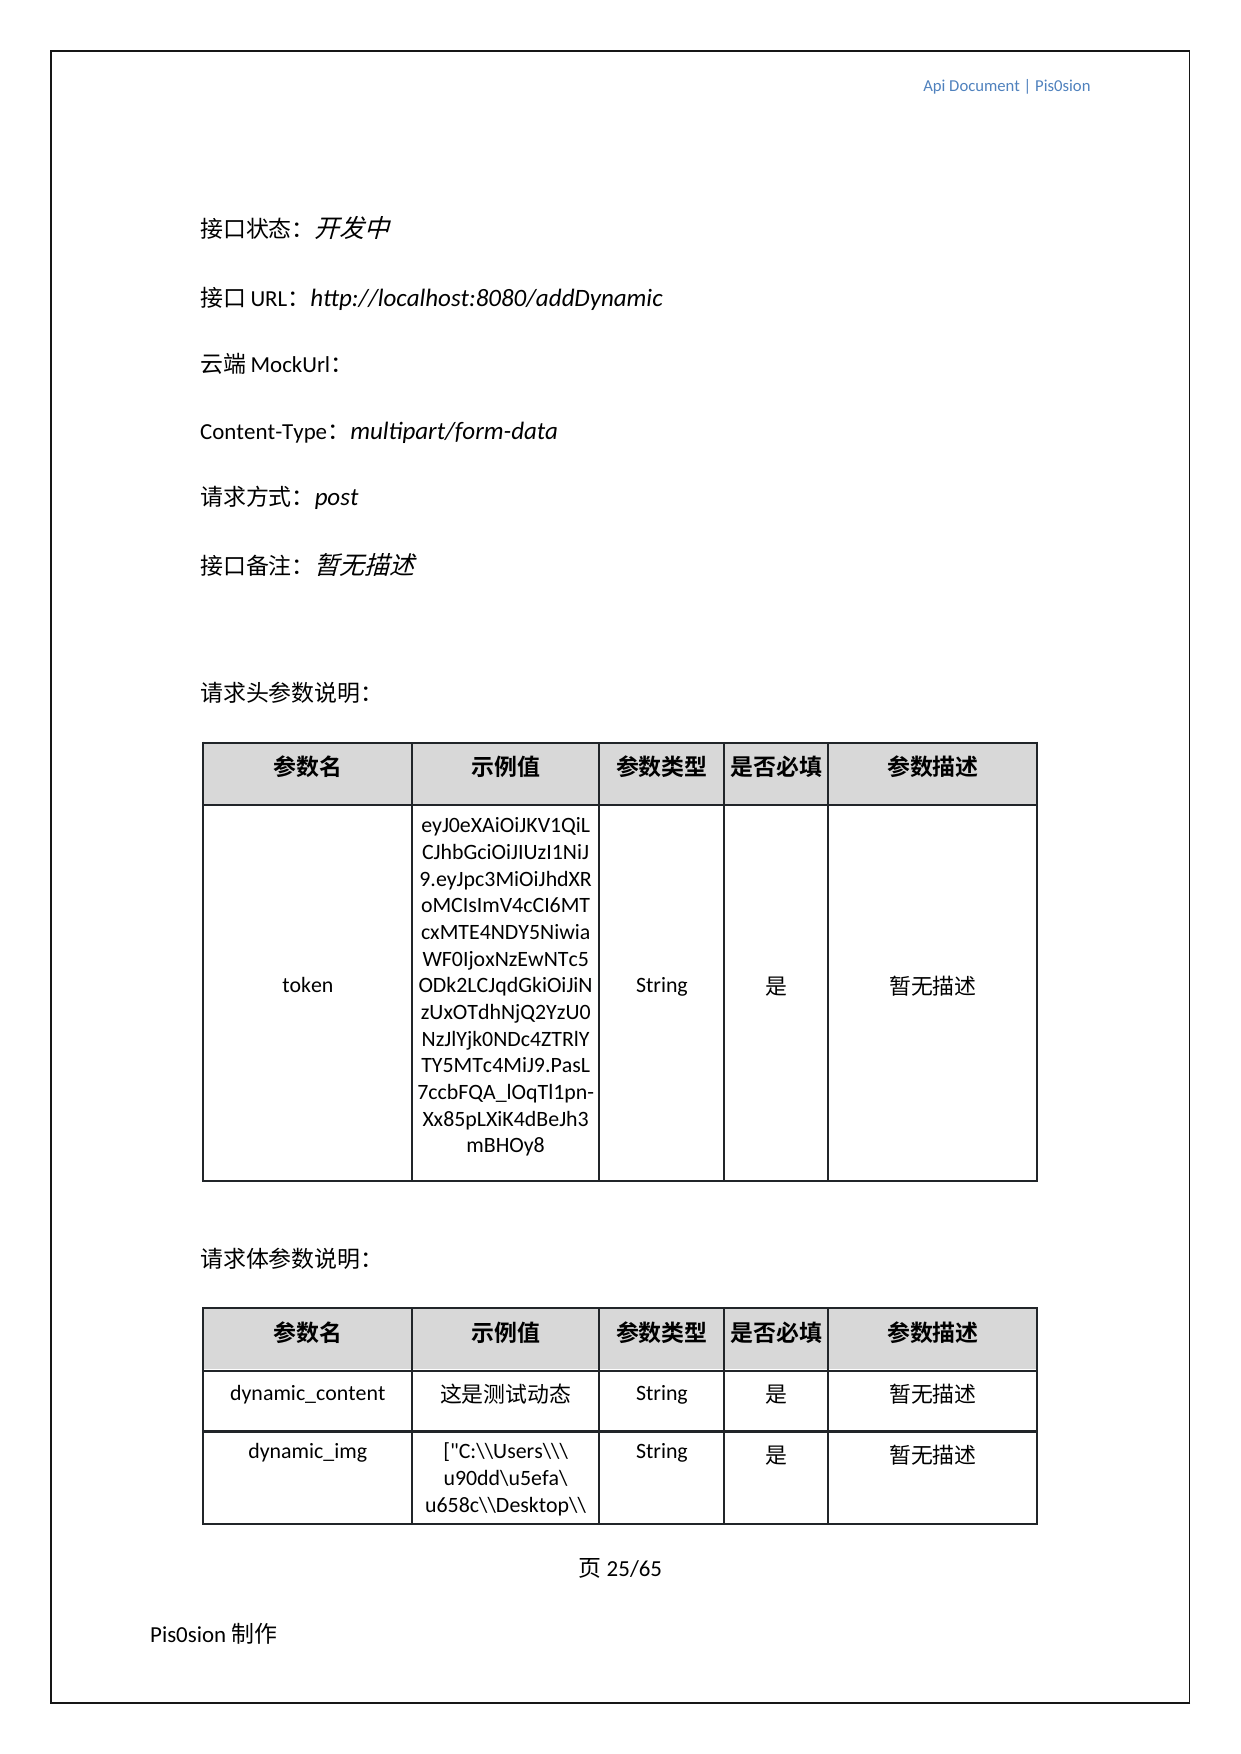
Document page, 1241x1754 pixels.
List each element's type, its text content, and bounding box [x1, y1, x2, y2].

table_cell 暂无描述 [829, 1372, 1036, 1430]
text 请求头参数说明： [200, 675, 1090, 708]
table_cell 暂无描述 [829, 1433, 1036, 1523]
table_cell 是 [725, 806, 827, 1180]
table_cell String [600, 806, 723, 1180]
table_cell String [600, 1433, 723, 1523]
table_cell 这是测试动态 [413, 1372, 598, 1430]
text Content-Type：multipart/form-data [200, 413, 1090, 446]
text 请求体参数说明： [200, 1241, 1090, 1274]
table_cell String [600, 1372, 723, 1430]
table_cell 是 [725, 1372, 827, 1430]
table_cell dynamic_img [204, 1433, 411, 1523]
table_header 示例值 [413, 744, 598, 804]
table_header 参数类型 [600, 1309, 723, 1369]
table_header 参数类型 [600, 744, 723, 804]
table_cell token [204, 806, 411, 1180]
table_header 是否必填 [725, 1309, 827, 1369]
text 接口状态：开发中 [200, 209, 1090, 245]
table_header 参数名 [204, 744, 411, 804]
text 云端MockUrl： [200, 346, 1090, 379]
table_header 参数描述 [829, 744, 1036, 804]
table_cell 是 [725, 1433, 827, 1523]
text 接口URL：http://localhost:8080/addDynamic [200, 280, 1090, 313]
table_header 是否必填 [725, 744, 827, 804]
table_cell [413, 1433, 598, 1523]
table_header 示例值 [413, 1309, 598, 1369]
table_cell dynamic_content [204, 1372, 411, 1430]
table_header 参数名 [204, 1309, 411, 1369]
table_header 参数描述 [829, 1309, 1036, 1369]
table_cell 暂无描述 [829, 806, 1036, 1180]
text 请求方式：post [200, 479, 1090, 512]
text 接口备注：暂无描述 [200, 546, 1090, 582]
table_cell eyJ0eXAiOiJKV1QiLCJhbGciOiJIUzI1NiJ9.eyJpc3MiOiJhdXRoMCIsImV4cCI6MTcxMTE4NDY5NiwiaWF0IjoxNzEwNTc5ODk2LCJqdGkiOiJiNzUxOTdhNjQ2YzU0NzJlYjk0NDc4ZTRlYTY5MTc4MiJ9.PasL7ccbFQA_lOqTl1pn-Xx85pLXiK4dBeJh3mBHOy8 [413, 806, 598, 1180]
